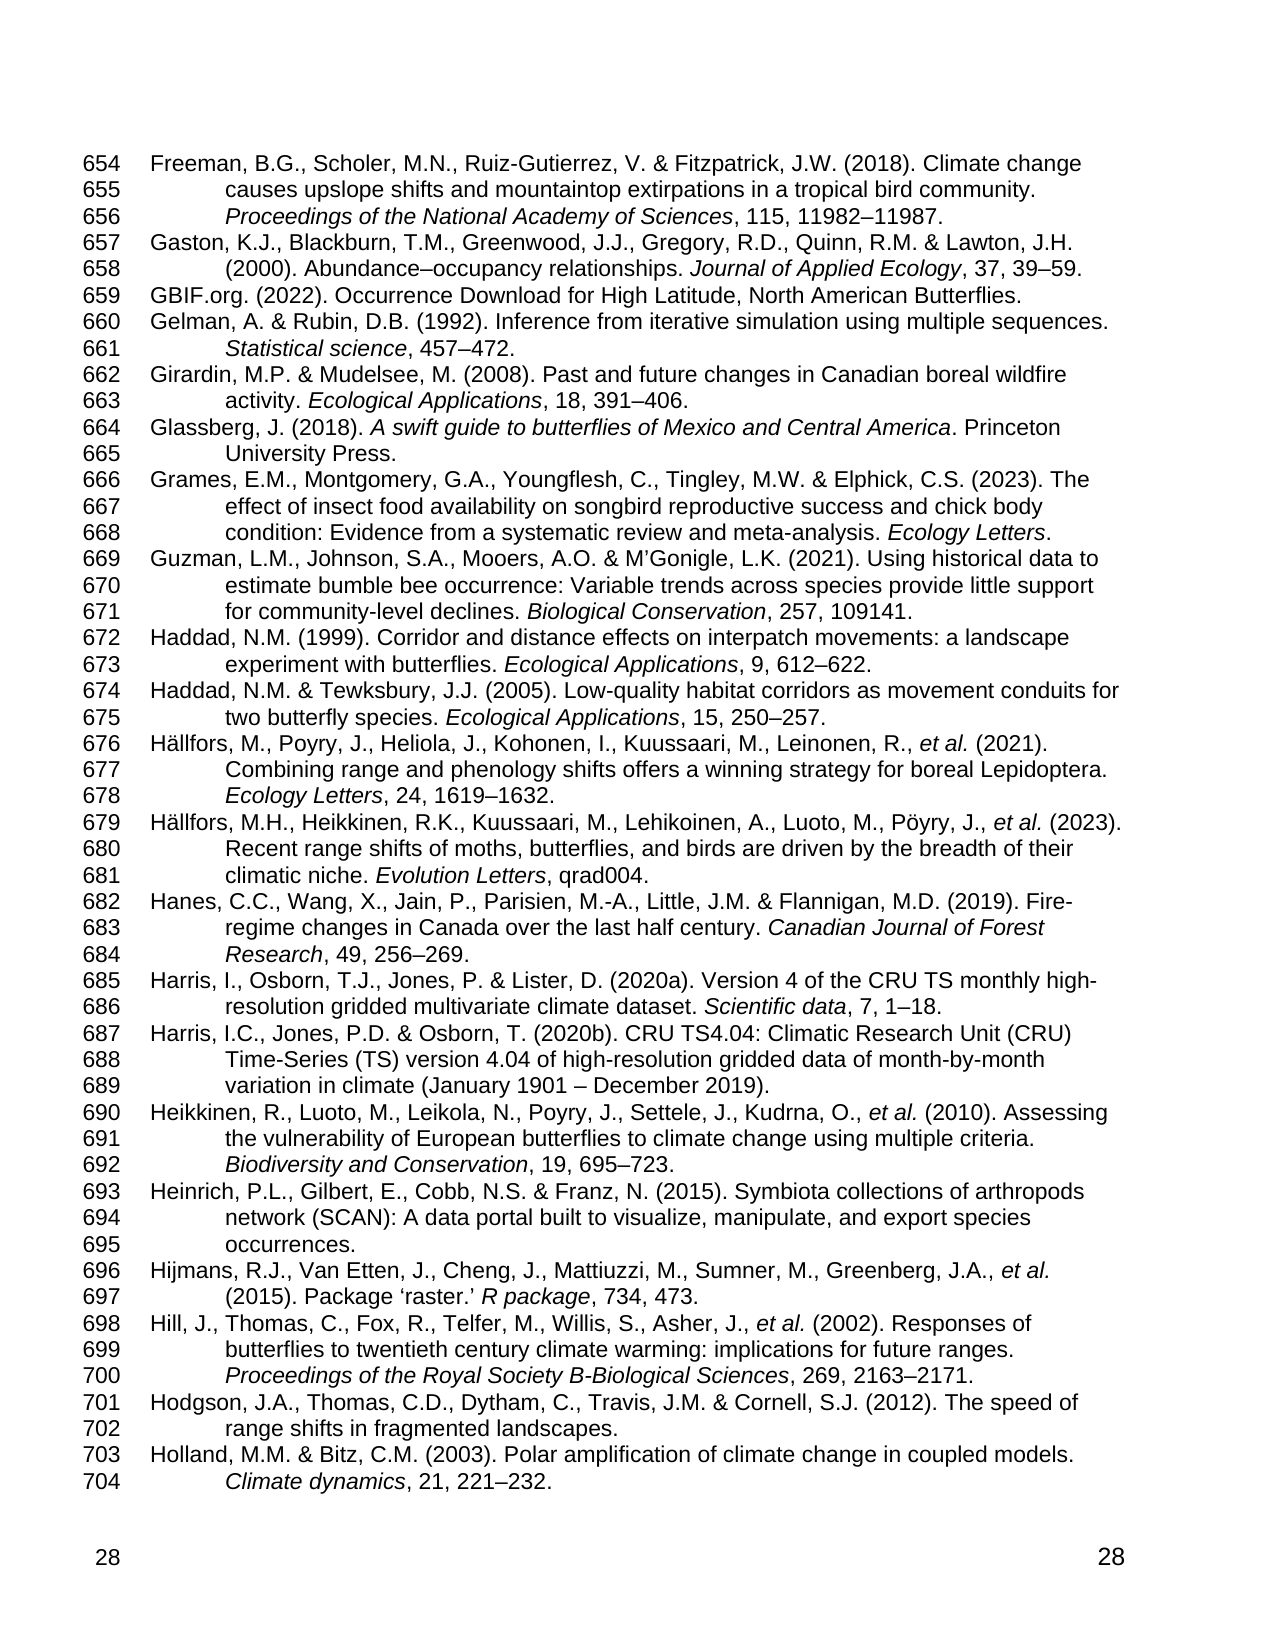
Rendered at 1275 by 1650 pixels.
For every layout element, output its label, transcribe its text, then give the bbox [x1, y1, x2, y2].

text Hällfors, M., Poyry, J., Heliola, J., Kohonen, I., Kuussaari, M., Leinonen, R., et al. (2021). Combining range and phenology shifts offers a winning strategy for boreal Lepidoptera. Ecology Letters, 24, 1619–1632. [150, 730, 1125, 809]
text Harris, I.C., Jones, P.D. & Osborn, T. (2020b). CRU TS4.04: Climatic Research Unit (CRU) Time-Series (TS) version 4.04 of high-resolution gridded data of month-by-month variation in climate (January 1901 – December 2019). [150, 1020, 1125, 1099]
text Hijmans, R.J., Van Etten, J., Cheng, J., Mattiuzzi, M., Sumner, M., Greenberg, J.A., et al. (2015). Package ‘raster.’ R package, 734, 473. [150, 1257, 1125, 1309]
text Heikkinen, R., Luoto, M., Leikola, N., Poyry, J., Settele, J., Kudrna, O., et al. (2010). Assessing the vulnerability of European butterflies to climate change using multiple criteria. Biodiversity and Conservation, 19, 695–723. [150, 1099, 1125, 1178]
text Gelman, A. & Rubin, D.B. (1992). Inference from iterative simulation using multiple sequences. Statistical science, 457–472. [150, 308, 1125, 361]
text Hodgson, J.A., Thomas, C.D., Dytham, C., Travis, J.M. & Cornell, S.J. (2012). The speed of range shifts in fragmented landscapes. [150, 1389, 1125, 1441]
text Holland, M.M. & Bitz, C.M. (2003). Polar amplification of climate change in coupled models. Climate dynamics, 21, 221–232. [150, 1441, 1125, 1494]
text Glassberg, J. (2018). A swift guide to butterflies of Mexico and Central America. Princeton University Press. [150, 413, 1125, 466]
text Hill, J., Thomas, C., Fox, R., Telfer, M., Willis, S., Asher, J., et al. (2002). Responses of butterflies to twentieth century climate warming: implications for future ranges. Proceedings of the Royal Society B-Biological Sciences, 269, 2163–2171. [150, 1309, 1125, 1389]
text Guzman, L.M., Johnson, S.A., Mooers, A.O. & M’Gonigle, L.K. (2021). Using historical data to estimate bumble bee occurrence: Variable trends across species provide little support for community-level declines. Biological Conservation, 257, 109141. [150, 545, 1125, 624]
text Haddad, N.M. (1999). Corridor and distance effects on interpatch movements: a landscape experiment with butterflies. Ecological Applications, 9, 612–622. [150, 624, 1125, 677]
text Heinrich, P.L., Gilbert, E., Cobb, N.S. & Franz, N. (2015). Symbiota collections of arthropods network (SCAN): A data portal built to visualize, manipulate, and export species occurrences. [150, 1178, 1125, 1257]
text Hällfors, M.H., Heikkinen, R.K., Kuussaari, M., Lehikoinen, A., Luoto, M., Pöyry, J., et al. (2023). Recent range shifts of moths, butterflies, and birds are driven by the breadth of their climatic niche. Evolution Letters, qrad004. [150, 809, 1125, 888]
text Girardin, M.P. & Mudelsee, M. (2008). Past and future changes in Canadian boreal wildfire activity. Ecological Applications, 18, 391–406. [150, 361, 1125, 413]
text Freeman, B.G., Scholer, M.N., Ruiz-Gutierrez, V. & Fitzpatrick, J.W. (2018). Climate change causes upslope shifts and mountaintop extirpations in a tropical bird community. Proceedings of the National Academy of Sciences, 115, 11982–11987. [150, 150, 1125, 229]
text Grames, E.M., Montgomery, G.A., Youngflesh, C., Tingley, M.W. & Elphick, C.S. (2023). The effect of insect food availability on songbird reproductive success and chick body condition: Evidence from a systematic review and meta-analysis. Ecology Letters. [150, 466, 1125, 545]
text GBIF.org. (2022). Occurrence Download for High Latitude, North American Butterflies. [150, 282, 1125, 308]
text Haddad, N.M. & Tewksbury, J.J. (2005). Low-quality habitat corridors as movement conduits for two butterfly species. Ecological Applications, 15, 250–257. [150, 677, 1125, 730]
text Hanes, C.C., Wang, X., Jain, P., Parisien, M.-A., Little, J.M. & Flannigan, M.D. (2019). Fire-regime changes in Canada over the last half century. Canadian Journal of Forest Research, 49, 256–269. [150, 888, 1125, 967]
text Gaston, K.J., Blackburn, T.M., Greenwood, J.J., Gregory, R.D., Quinn, R.M. & Lawton, J.H. (2000). Abundance–occupancy relationships. Journal of Applied Ecology, 37, 39–59. [150, 229, 1125, 282]
text Harris, I., Osborn, T.J., Jones, P. & Lister, D. (2020a). Version 4 of the CRU TS monthly high-resolution gridded multivariate climate dataset. Scientific data, 7, 1–18. [150, 967, 1125, 1020]
